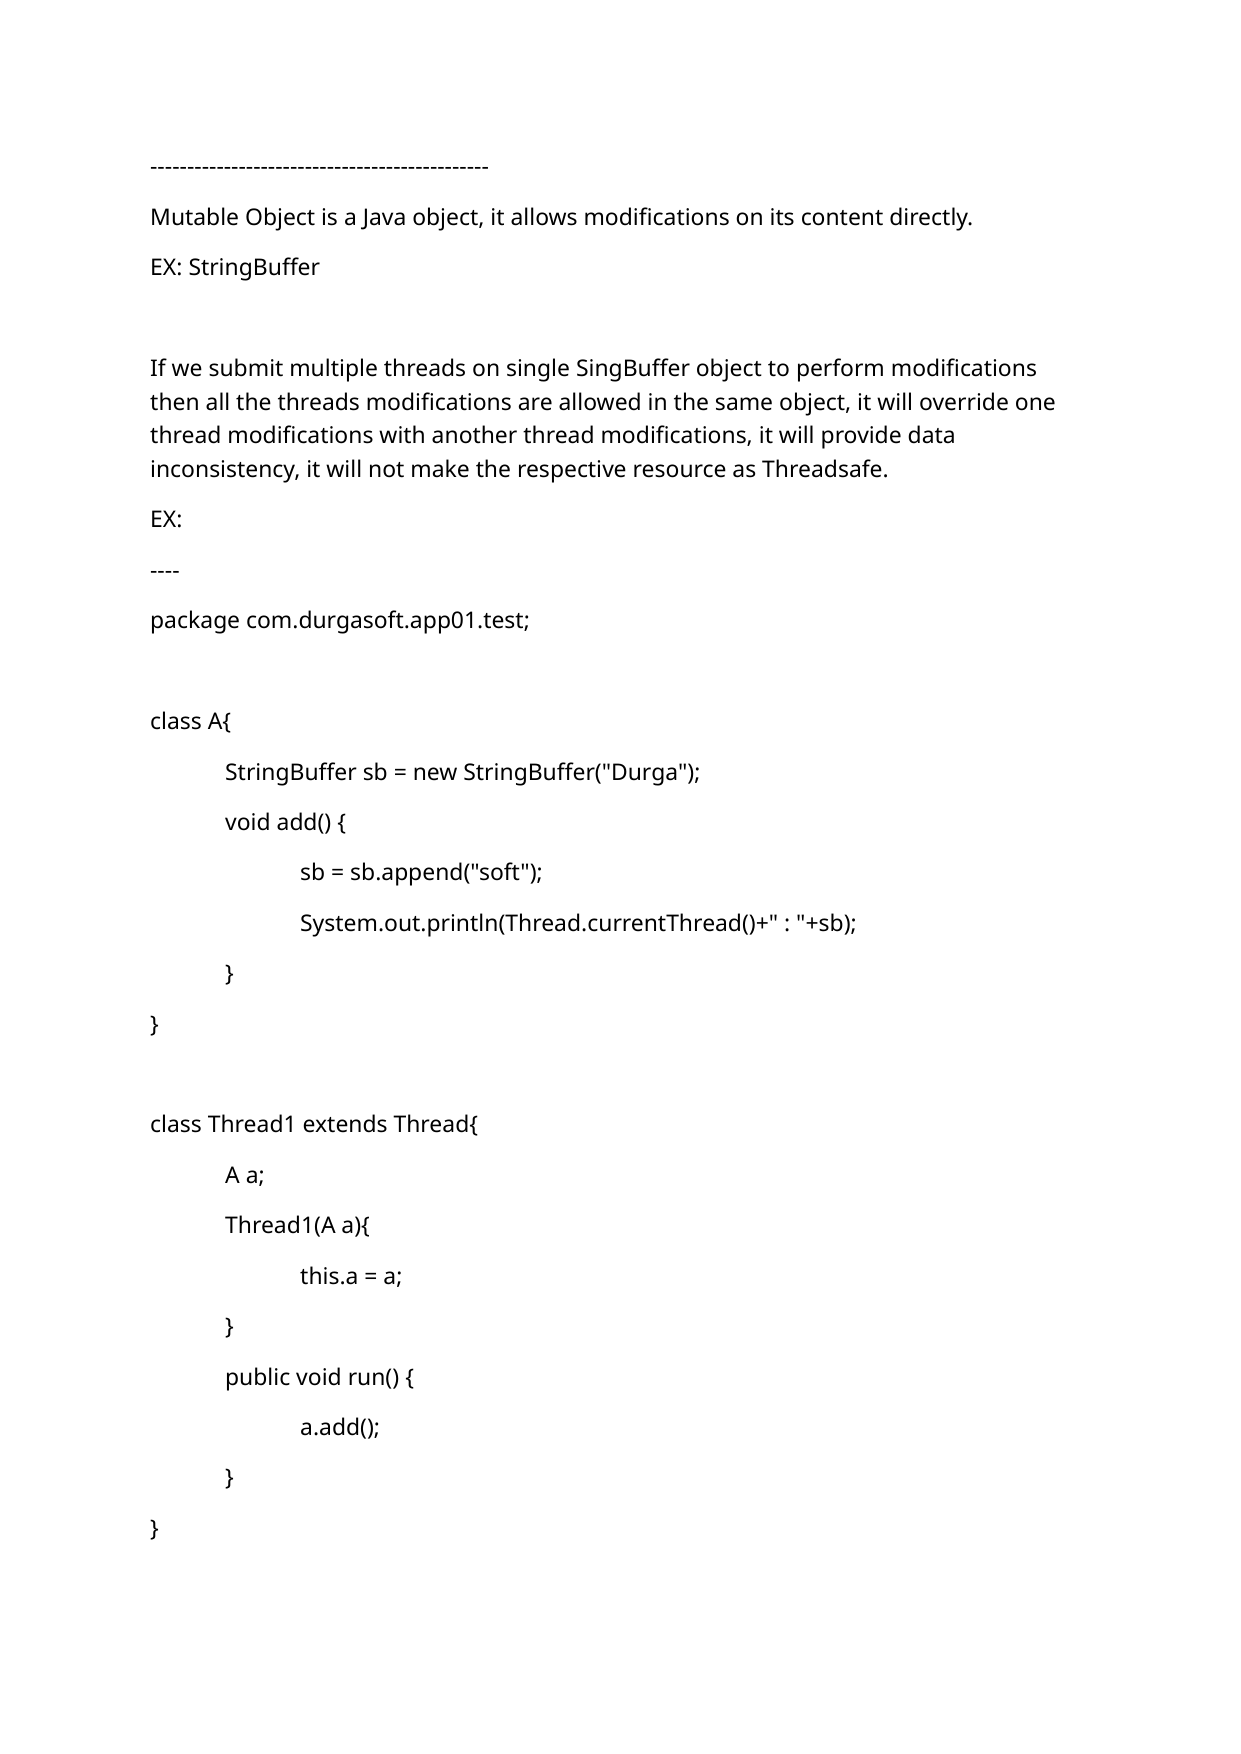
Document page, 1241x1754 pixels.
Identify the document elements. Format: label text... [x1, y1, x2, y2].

text public void run() { [150, 1360, 1090, 1392]
text Thread1(A a){ [150, 1209, 1090, 1240]
text ---- [150, 554, 1090, 585]
text class A{ [150, 705, 1090, 736]
text class Thread1 extends Thread{ [150, 1108, 1090, 1139]
text } [150, 957, 1090, 988]
text If we submit multiple threads on single SingBuffer object to perform modifications then all the threads modifications are allowed in the same object, it will override one thread modifications with another thread modifications, it will provide data inconsistency, it will not make the respective resource as Threadsafe. [150, 352, 1090, 484]
text } [150, 1310, 1090, 1341]
text } [150, 1512, 1090, 1543]
text ---------------------------------------------- [150, 150, 1090, 181]
text EX: [150, 503, 1090, 534]
text package com.durgasoft.app01.test; [150, 604, 1090, 635]
text EX: StringBuffer [150, 251, 1090, 282]
text void add() { [150, 806, 1090, 837]
text Mutable Object is a Java object, it allows modifications on its content directly. [150, 200, 1090, 232]
text StringBuffer sb = new StringBuffer("Durga"); [150, 755, 1090, 787]
text a.add(); [150, 1411, 1090, 1442]
text System.out.println(Thread.currentThread()+" : "+sb); [150, 907, 1090, 938]
text A a; [150, 1159, 1090, 1190]
text } [150, 1007, 1090, 1039]
text this.a = a; [150, 1259, 1090, 1291]
text } [150, 1461, 1090, 1492]
text sb = sb.append("soft"); [150, 856, 1090, 887]
